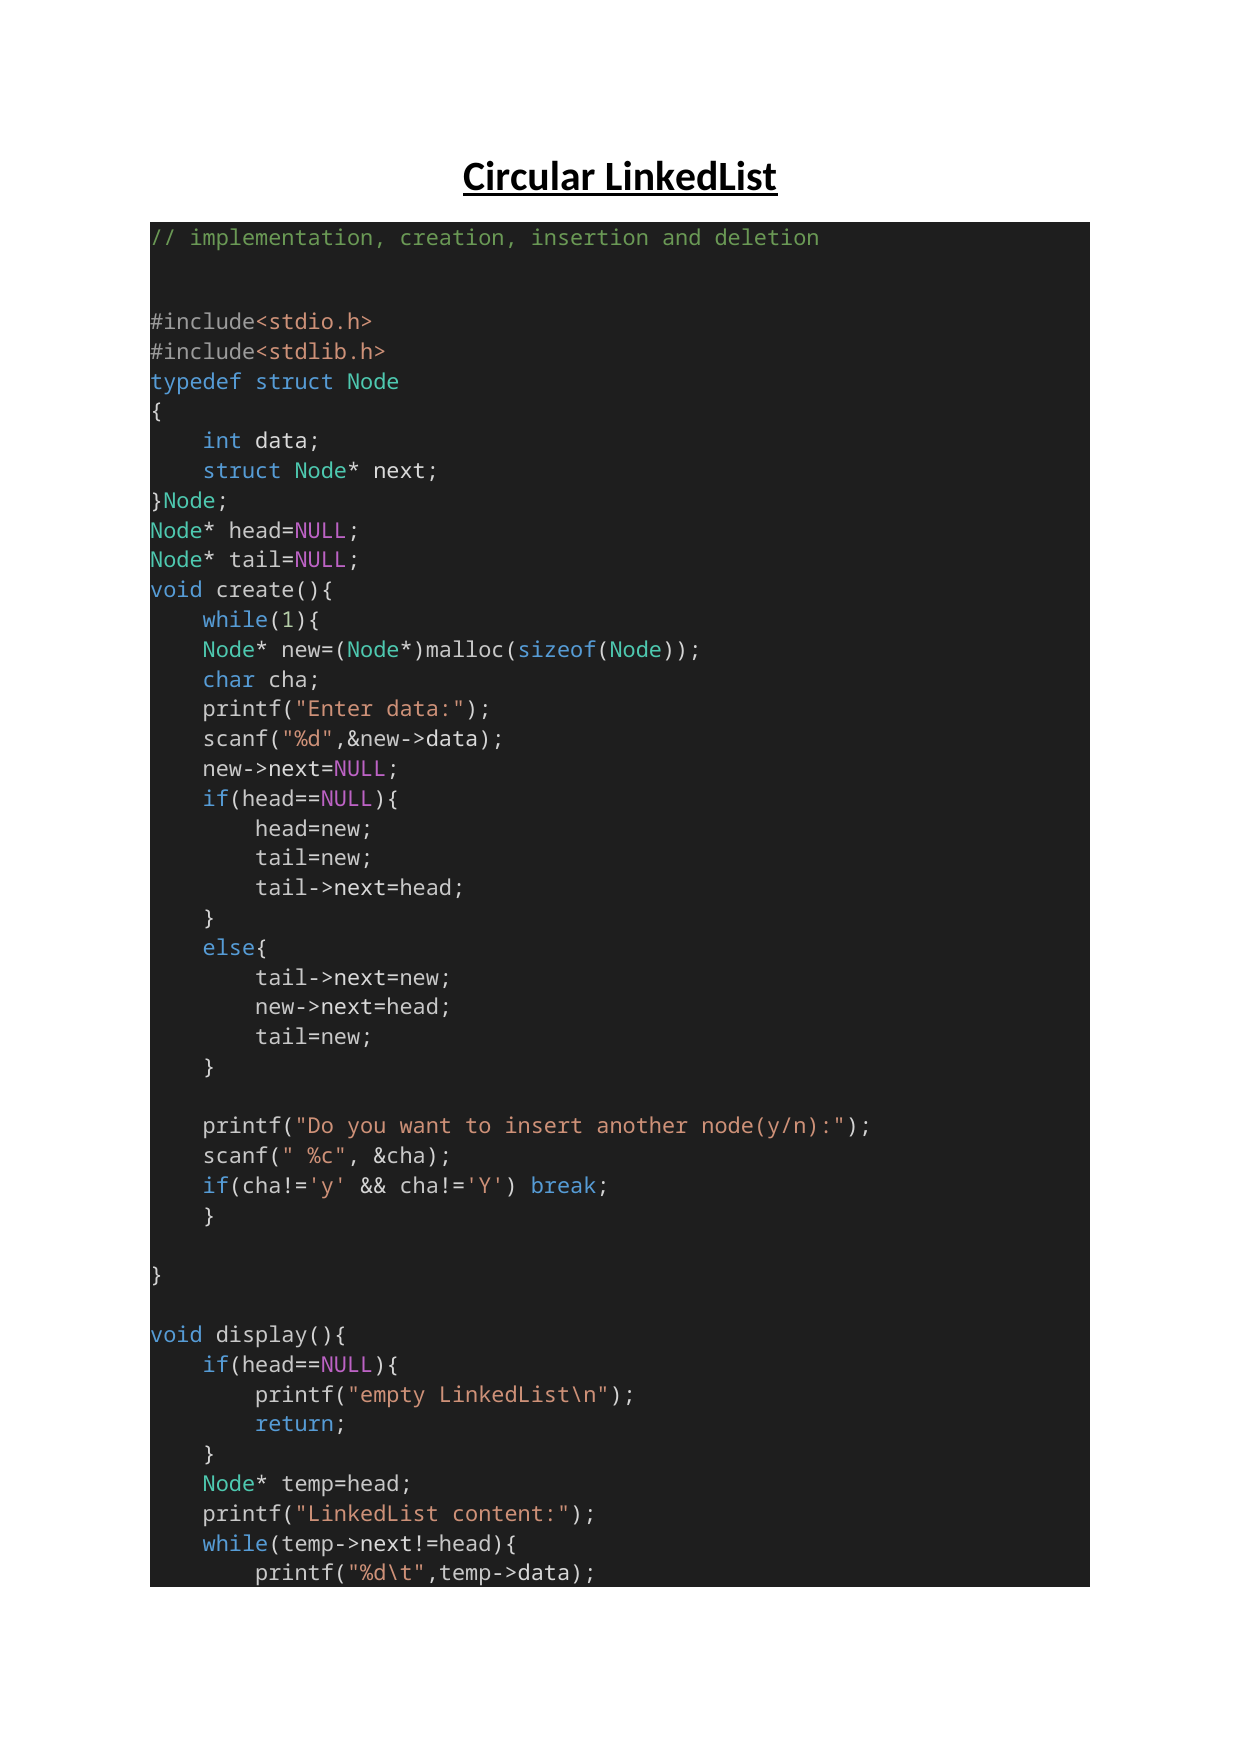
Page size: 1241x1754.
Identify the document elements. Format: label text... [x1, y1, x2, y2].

text scanf("%d",&new->data); [150, 723, 1090, 753]
text Node* new=(Node*)malloc(sizeof(Node)); [150, 634, 1090, 664]
text Circular LinkedList [150, 150, 1090, 201]
text while(1){ [150, 604, 1090, 634]
text } [150, 1200, 1090, 1230]
text #include<stdlib.h> [150, 336, 1090, 366]
text printf("Do you want to insert another node(y/n):"); [150, 1111, 1090, 1140]
text scanf(" %c", &cha); [150, 1140, 1090, 1170]
text return; [150, 1408, 1090, 1438]
text tail->next=head; [150, 872, 1090, 902]
text if(head==NULL){ [150, 1349, 1090, 1379]
text void create(){ [150, 574, 1090, 604]
text head=new; [150, 813, 1090, 842]
text } [150, 902, 1090, 932]
text if(cha!='y' && cha!='Y') break; [150, 1170, 1090, 1200]
text { [150, 396, 1090, 425]
text tail=new; [150, 1021, 1090, 1051]
text tail=new; [150, 842, 1090, 872]
text while(temp->next!=head){ [150, 1528, 1090, 1557]
text } [150, 1051, 1090, 1081]
text #include<stdio.h> [150, 306, 1090, 336]
text Node* temp=head; [150, 1468, 1090, 1498]
text Node* tail=NULL; [150, 544, 1090, 574]
text new->next=head; [150, 991, 1090, 1021]
text printf("LinkedList content:"); [150, 1498, 1090, 1528]
text printf("%d\t",temp->data); [150, 1557, 1090, 1587]
text typedef struct Node [150, 366, 1090, 396]
text }Node; [150, 485, 1090, 515]
text printf("empty LinkedList\n"); [150, 1379, 1090, 1408]
text // implementation, creation, insertion and deletion [150, 222, 1090, 251]
text else{ [150, 932, 1090, 962]
text struct Node* next; [150, 455, 1090, 485]
text void display(){ [150, 1319, 1090, 1349]
text char cha; [150, 664, 1090, 693]
text if(head==NULL){ [150, 783, 1090, 813]
text tail->next=new; [150, 962, 1090, 991]
text new->next=NULL; [150, 753, 1090, 783]
text } [150, 1259, 1090, 1289]
text Node* head=NULL; [150, 515, 1090, 544]
text int data; [150, 425, 1090, 455]
text printf("Enter data:"); [150, 693, 1090, 723]
text } [150, 1438, 1090, 1468]
